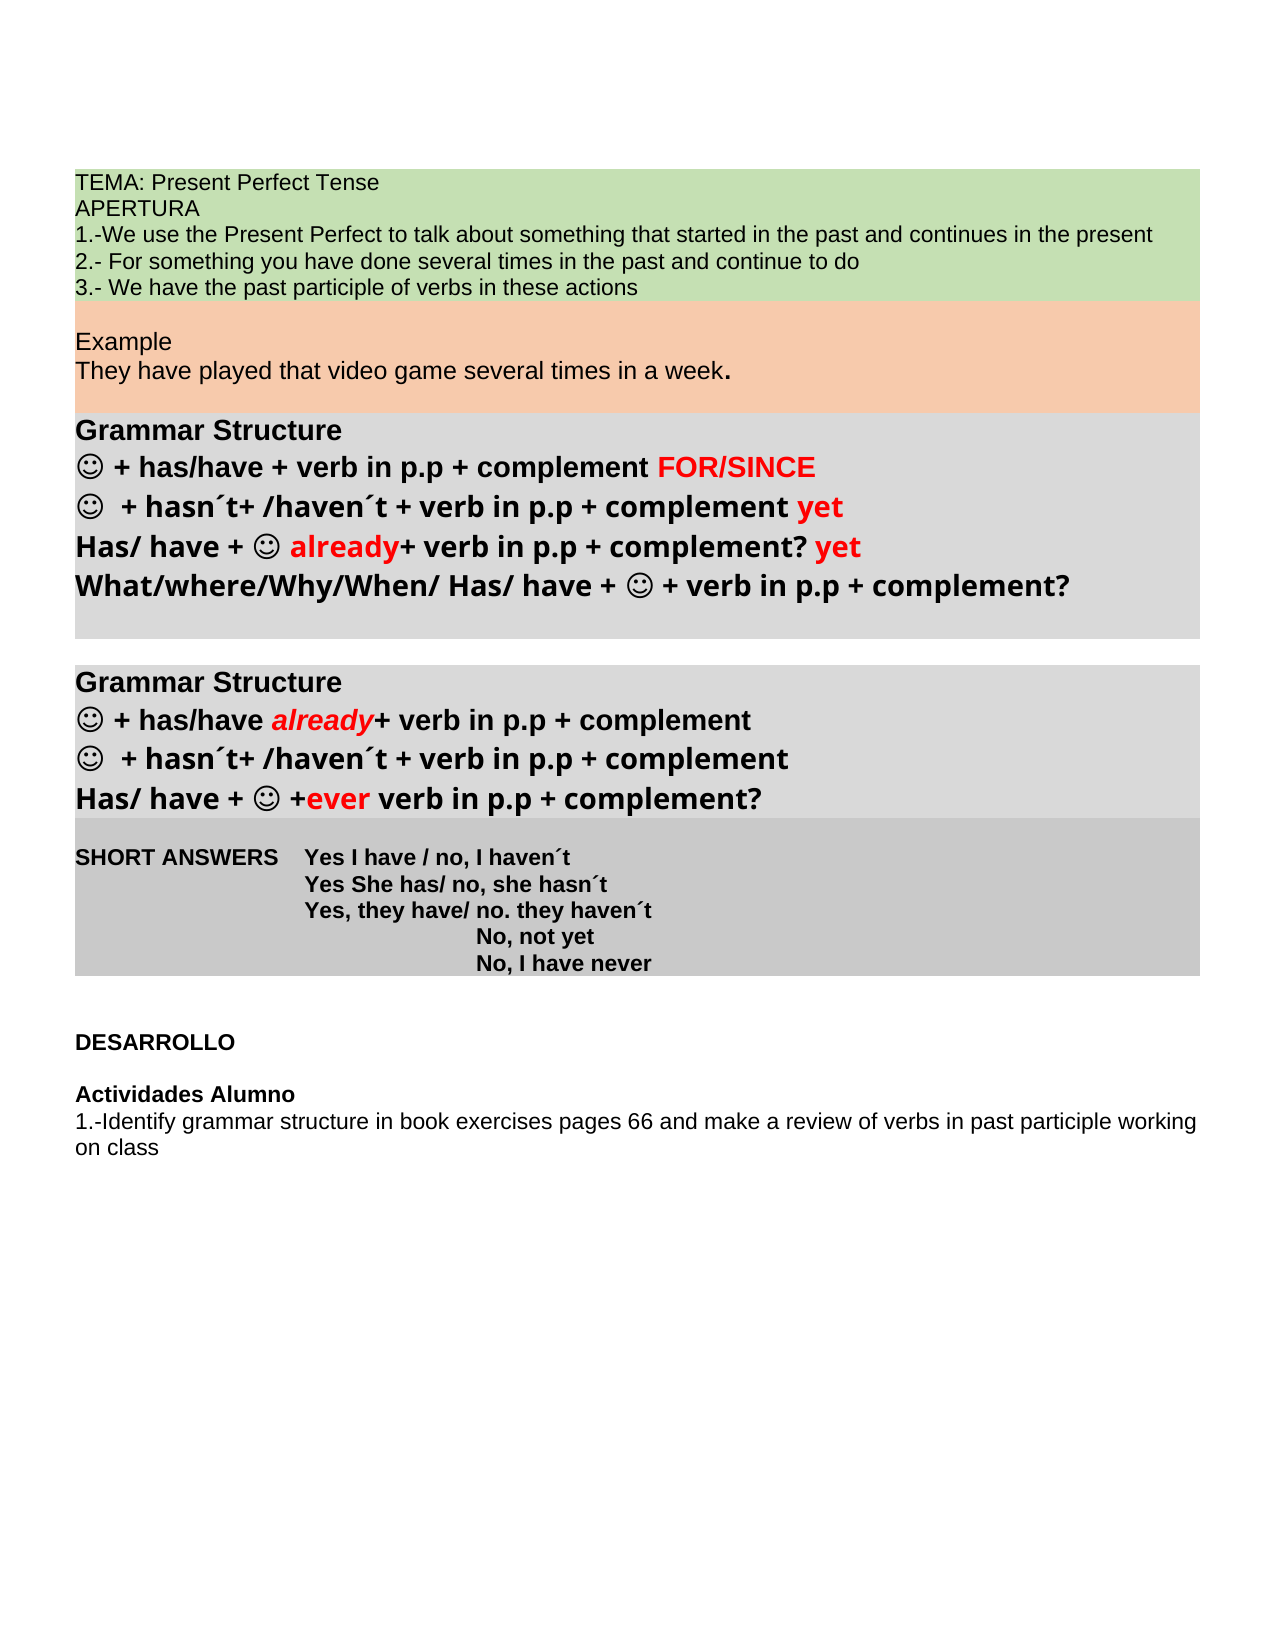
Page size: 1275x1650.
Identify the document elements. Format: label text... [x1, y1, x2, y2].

text ☺ + hasn´t+ /haven´t + verb in p.p + complement [75, 738, 1200, 778]
text ☺ + has/have already+ verb in p.p + complement [75, 699, 1200, 738]
text Actividades Alumno [75, 1081, 1200, 1108]
text ☺ + has/have + verb in p.p + complement FOR/SINCE [75, 447, 1200, 486]
text 2.- For something you have done several times in the past and continue to do [75, 248, 1200, 274]
text Yes She has/ no, she hasn´t [75, 871, 1200, 897]
text Yes, they have/ no. they haven´t [75, 897, 1200, 923]
text Example [75, 327, 1200, 356]
text DESARROLLO [75, 1029, 1200, 1055]
text What/where/Why/When/ Has/ have + ☺ + verb in p.p + complement? [75, 566, 1200, 605]
text No, I have never [75, 950, 1200, 976]
text Has/ have + ☺ +ever verb in p.p + complement? [75, 778, 1200, 818]
text TEMA: Present Perfect Tense [75, 169, 1200, 195]
text APERTURA [75, 195, 1200, 221]
text 1.-Identify grammar structure in book exercises pages 66 and make a review of verbs in past participle working on class [75, 1108, 1200, 1161]
text Grammar Structure [75, 413, 1200, 447]
text SHORT ANSWERS Yes I have / no, I haven´t [75, 844, 1200, 871]
text Has/ have + ☺ already+ verb in p.p + complement? yet [75, 526, 1200, 566]
text 1.-We use the Present Perfect to talk about something that started in the past and continues in the present [75, 221, 1200, 248]
text They have played that video game several times in a week. [75, 356, 1200, 384]
text 3.- We have the past participle of verbs in these actions [75, 274, 1200, 301]
text ☺ + hasn´t+ /haven´t + verb in p.p + complement yet [75, 486, 1200, 526]
text No, not yet [75, 923, 1200, 950]
text Grammar Structure [75, 665, 1200, 699]
